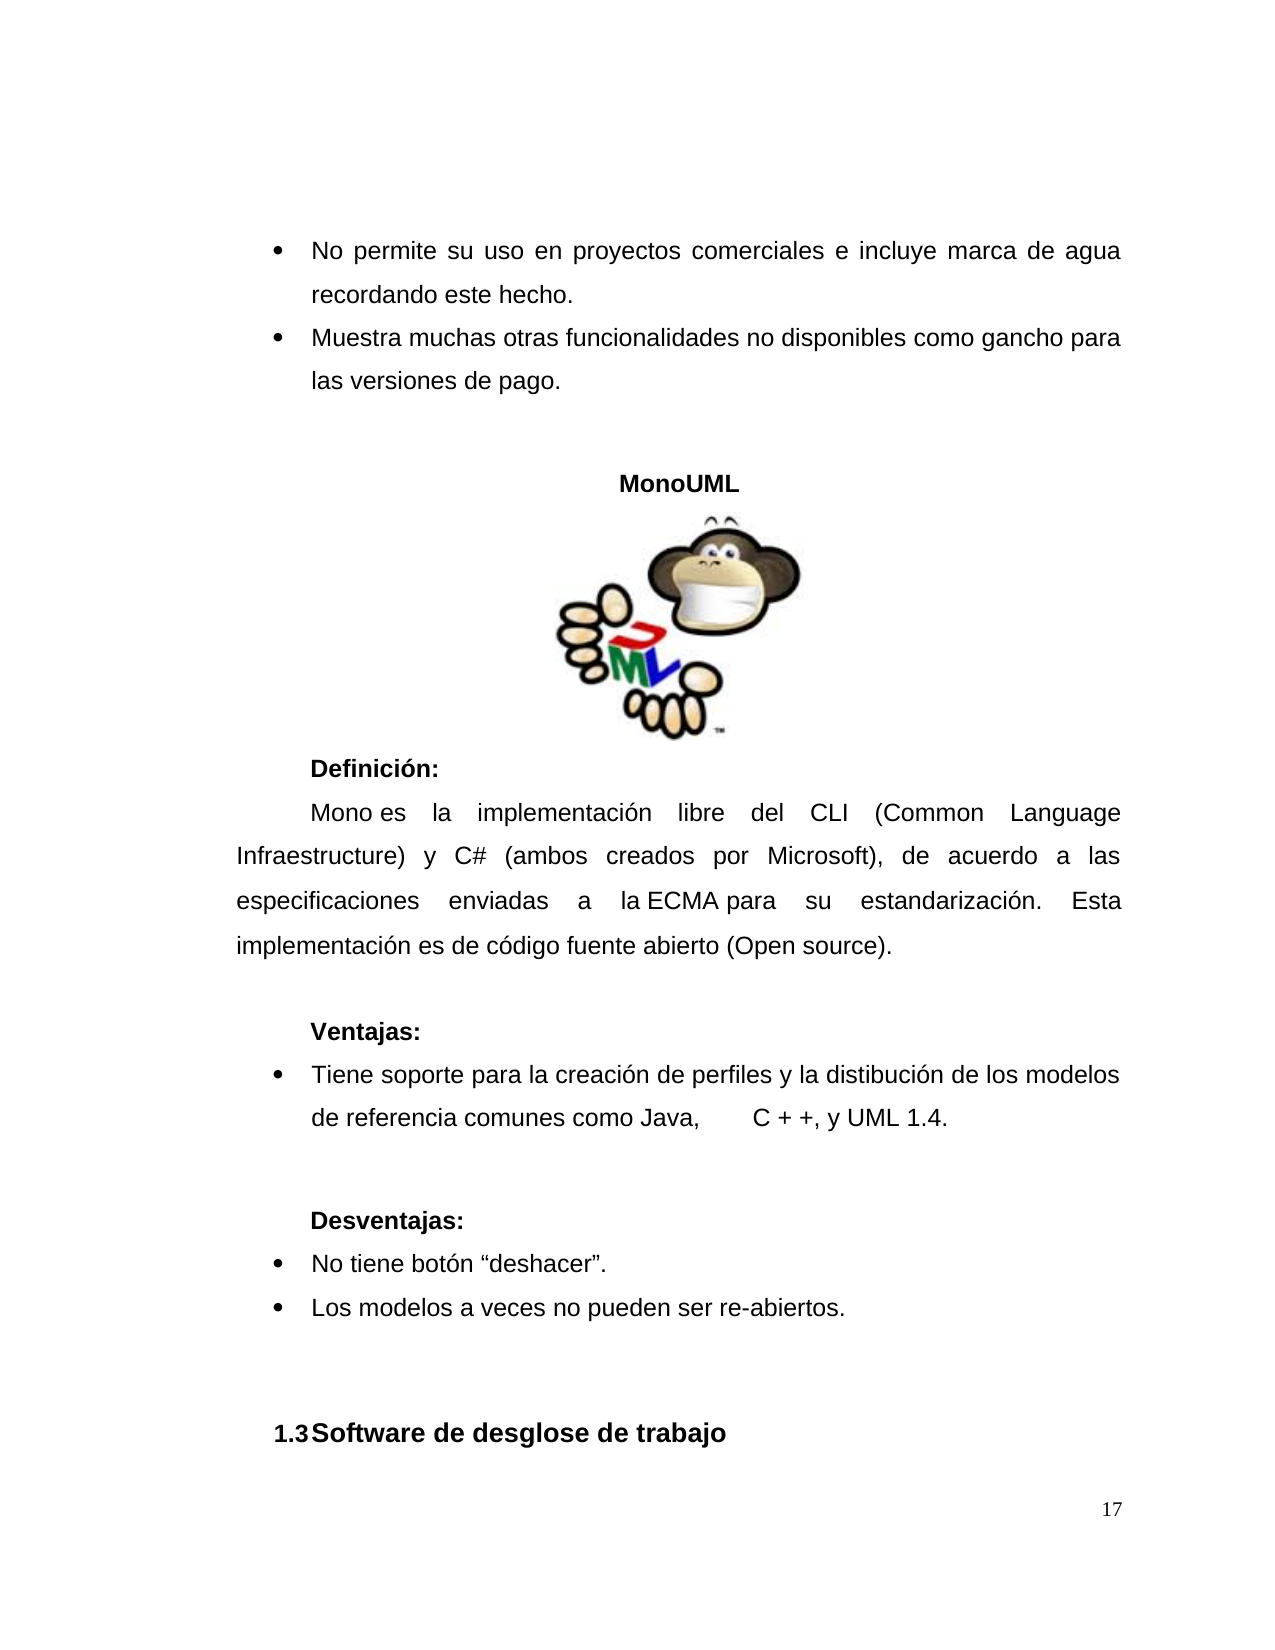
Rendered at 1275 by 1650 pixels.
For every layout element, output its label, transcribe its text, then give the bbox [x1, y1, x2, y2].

picture [554, 512, 805, 741]
list No permite su uso en proyectos comerciales e incluye marca de agua recordando este hecho. [274, 236, 1122, 308]
text Ventajas: [236, 1017, 1122, 1046]
text Desventajas: [236, 1206, 1122, 1235]
text MonoUML [236, 469, 1122, 498]
list No tiene botón “deshacer”. [274, 1249, 1122, 1278]
text Mono es la implementación libre del CLI (Common Language Infraestructure) y C# (ambos creados por Microsoft), de acuerdo a las especificaciones enviadas a la ECMA para su estandarización. Esta implementación es de código fuente abierto (Open source). [236, 869, 1122, 959]
list Muestra muchas otras funcionalidades no disponibles como gancho para las versiones de pago. [274, 323, 1122, 395]
text Definición: [236, 754, 1122, 783]
text Mono es la implementación libre del CLI (Common Language Infraestructure) y C# (ambos creados por Microsoft), de acuerdo a las especificaciones enviadas a la ECMA para su estandarización. Esta implementación es de código fuente abierto (Open source). [236, 798, 1122, 841]
list Los modelos a veces no pueden ser re-abiertos. [274, 1293, 1122, 1322]
subtitle Software de desglose de trabajo [274, 1417, 1122, 1448]
list Tiene soporte para la creación de perfiles y la distibución de los modelos de referencia comunes como Java, C + +, y UML 1.4. [274, 1060, 1122, 1132]
